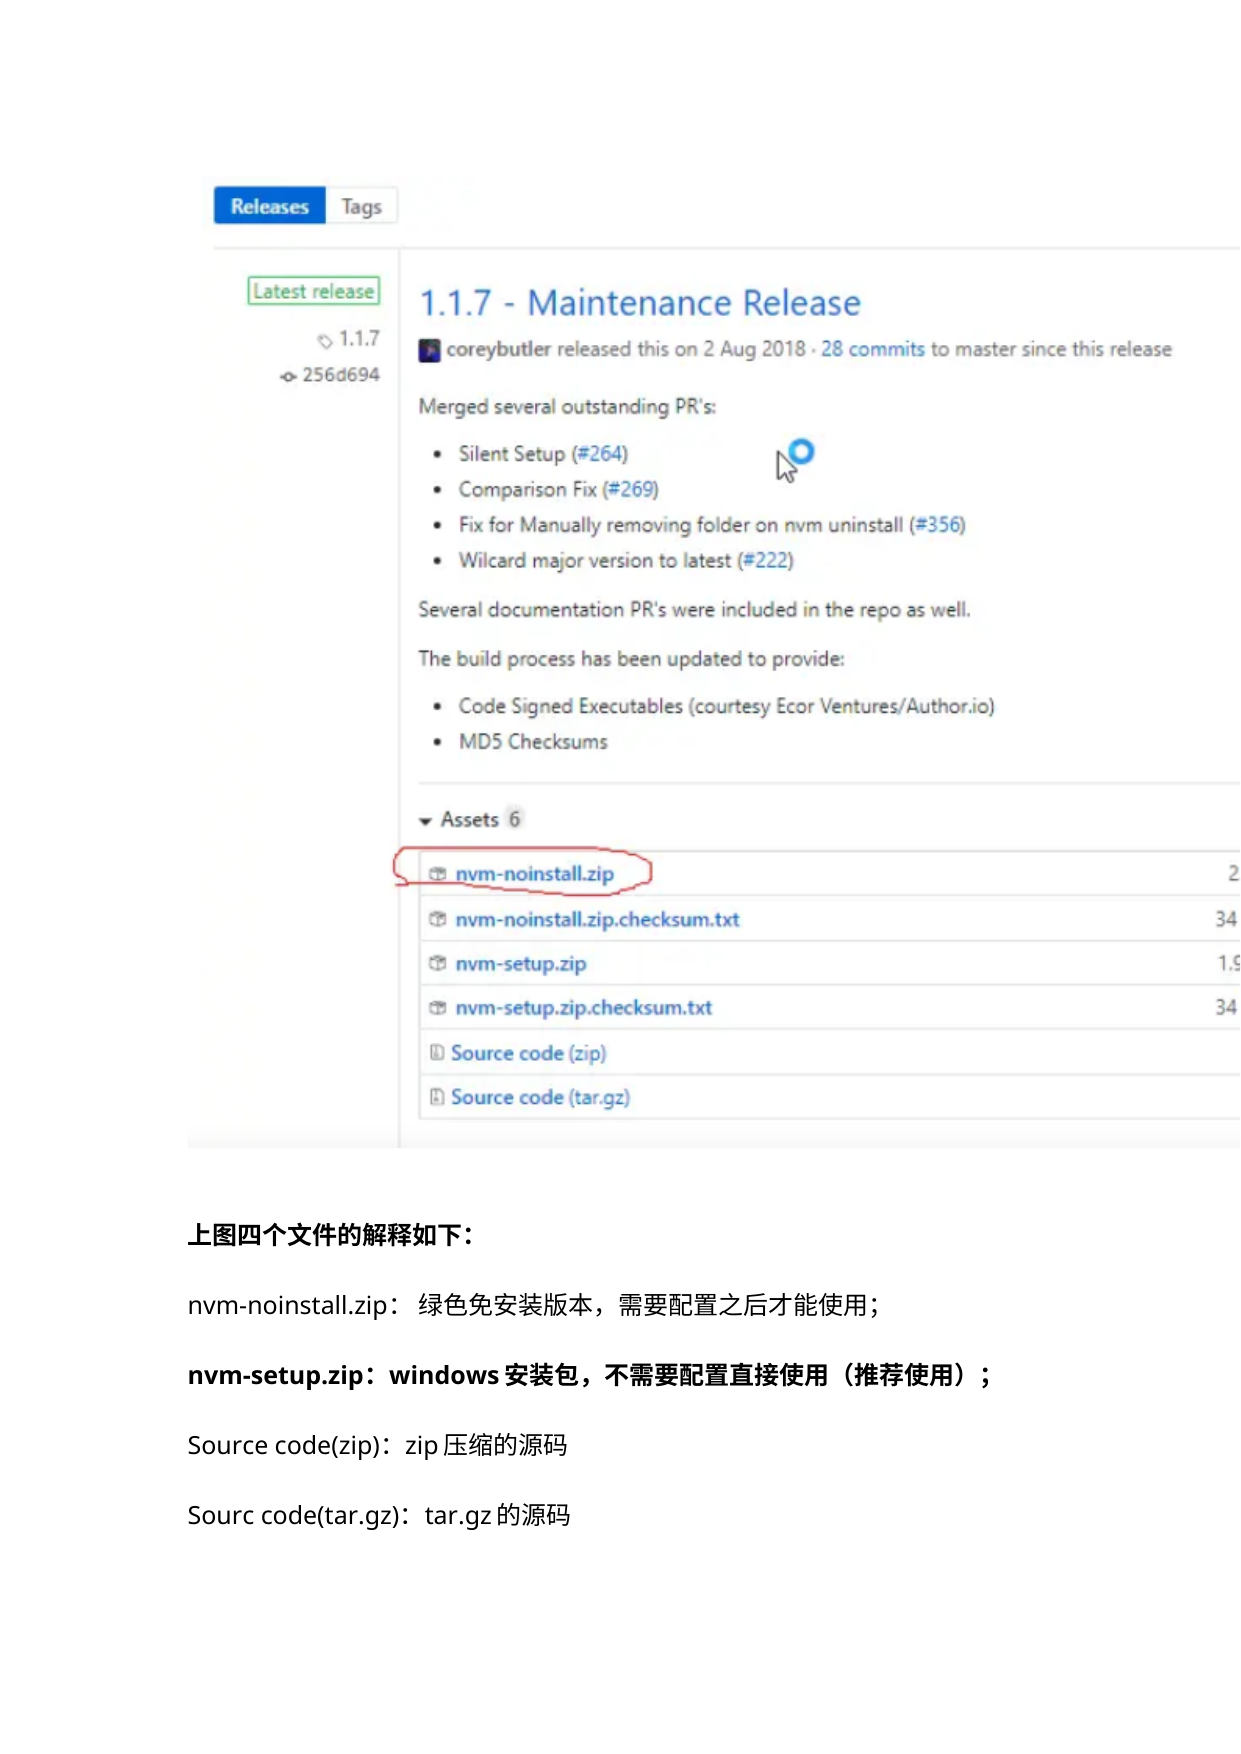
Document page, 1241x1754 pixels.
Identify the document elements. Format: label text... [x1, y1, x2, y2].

text 上图四个文件的解释如下： [187, 1201, 1053, 1266]
picture [187, 162, 1241, 1153]
text nvm-setup.zip：windows安装包，不需要配置直接使用（推荐使用）； [187, 1341, 1053, 1406]
text nvm-noinstall.zip： 绿色免安装版本，需要配置之后才能使用； [187, 1271, 1053, 1336]
text Sourc code(tar.gz)：tar.gz的源码 [187, 1481, 1053, 1546]
text Source code(zip)：zip压缩的源码 [187, 1411, 1053, 1476]
